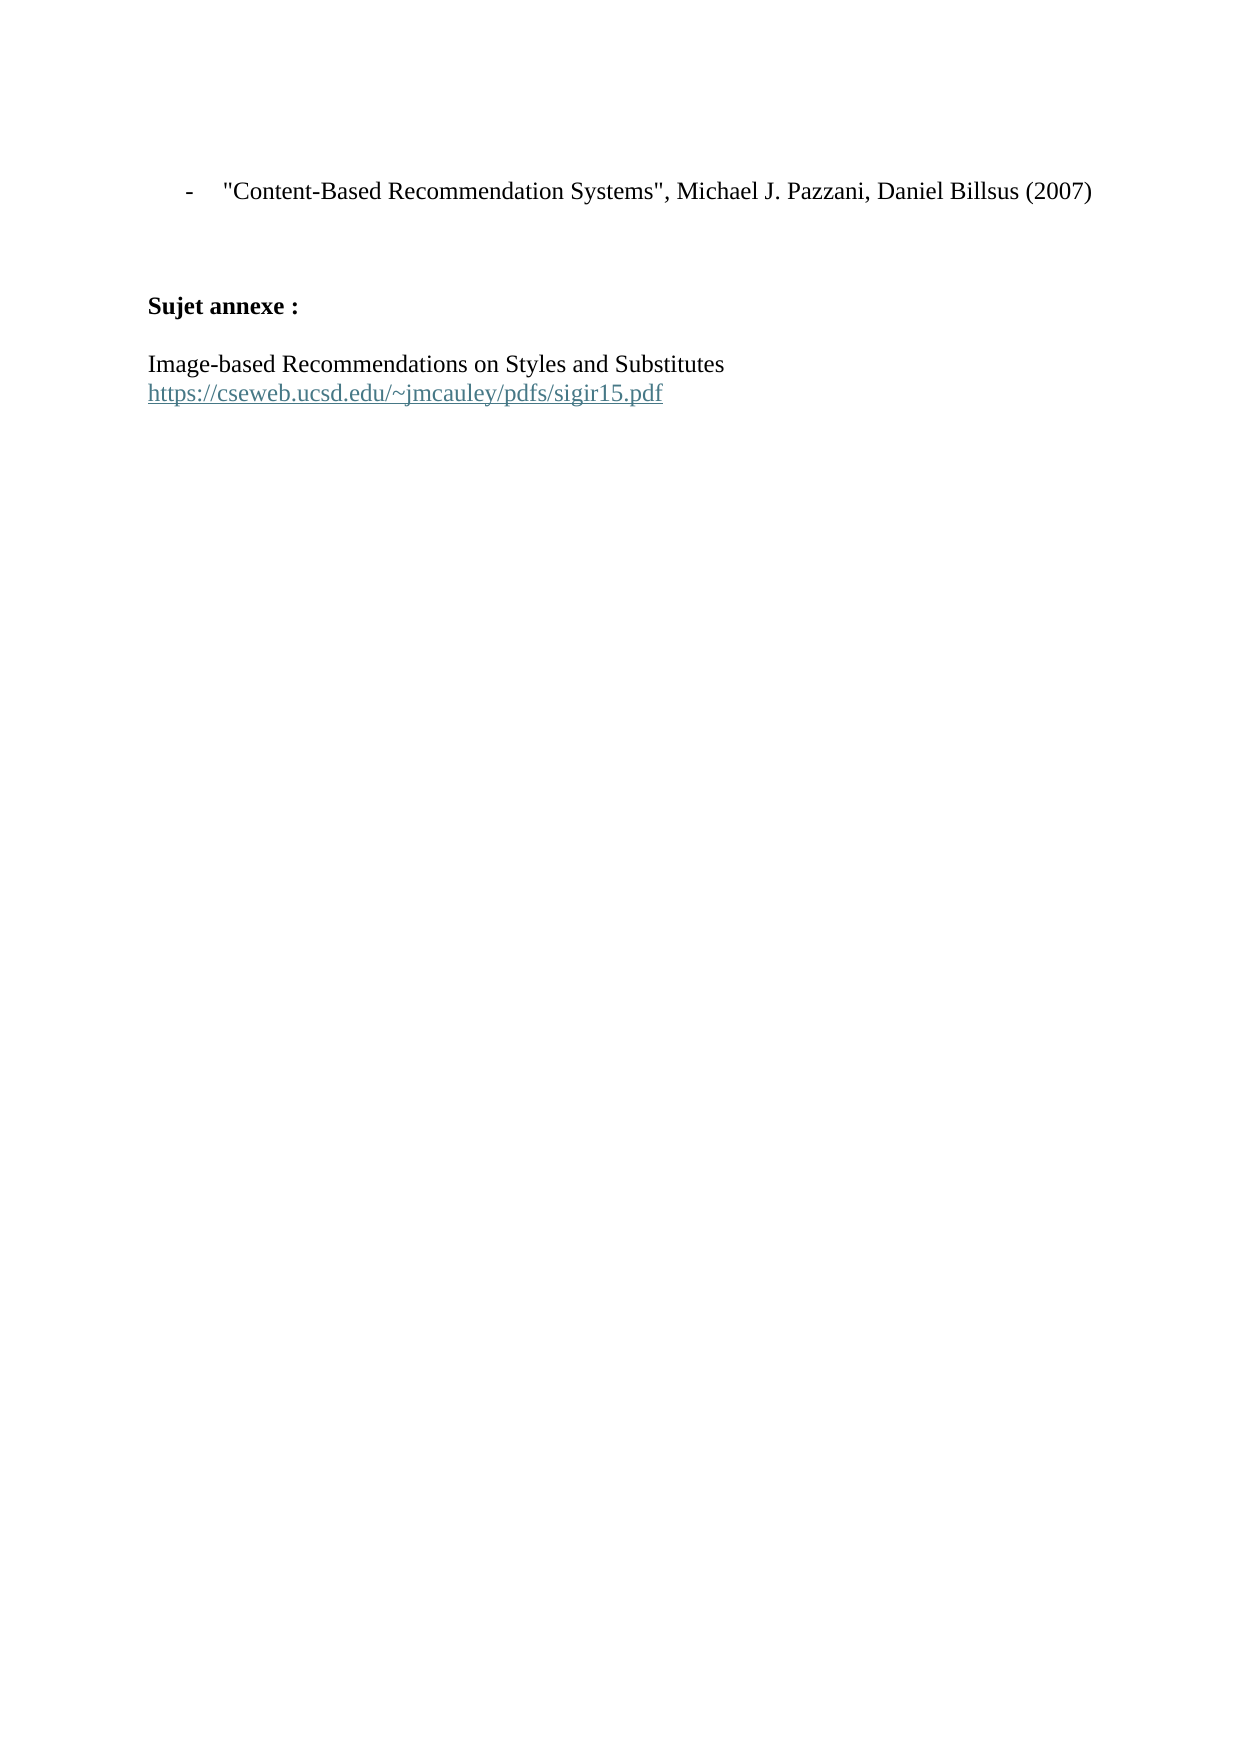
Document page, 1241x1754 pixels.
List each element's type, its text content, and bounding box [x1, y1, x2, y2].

list "Content-Based Recommendation Systems", Michael J. Pazzani, Daniel Billsus (2007) [185, 176, 1092, 205]
text Image-based Recommendations on Styles and Substitutes https://cseweb.ucsd.edu/~jmcauley/pdfs/sigir15.pdf [148, 349, 1092, 406]
text Sujet annexe : [148, 291, 1092, 320]
